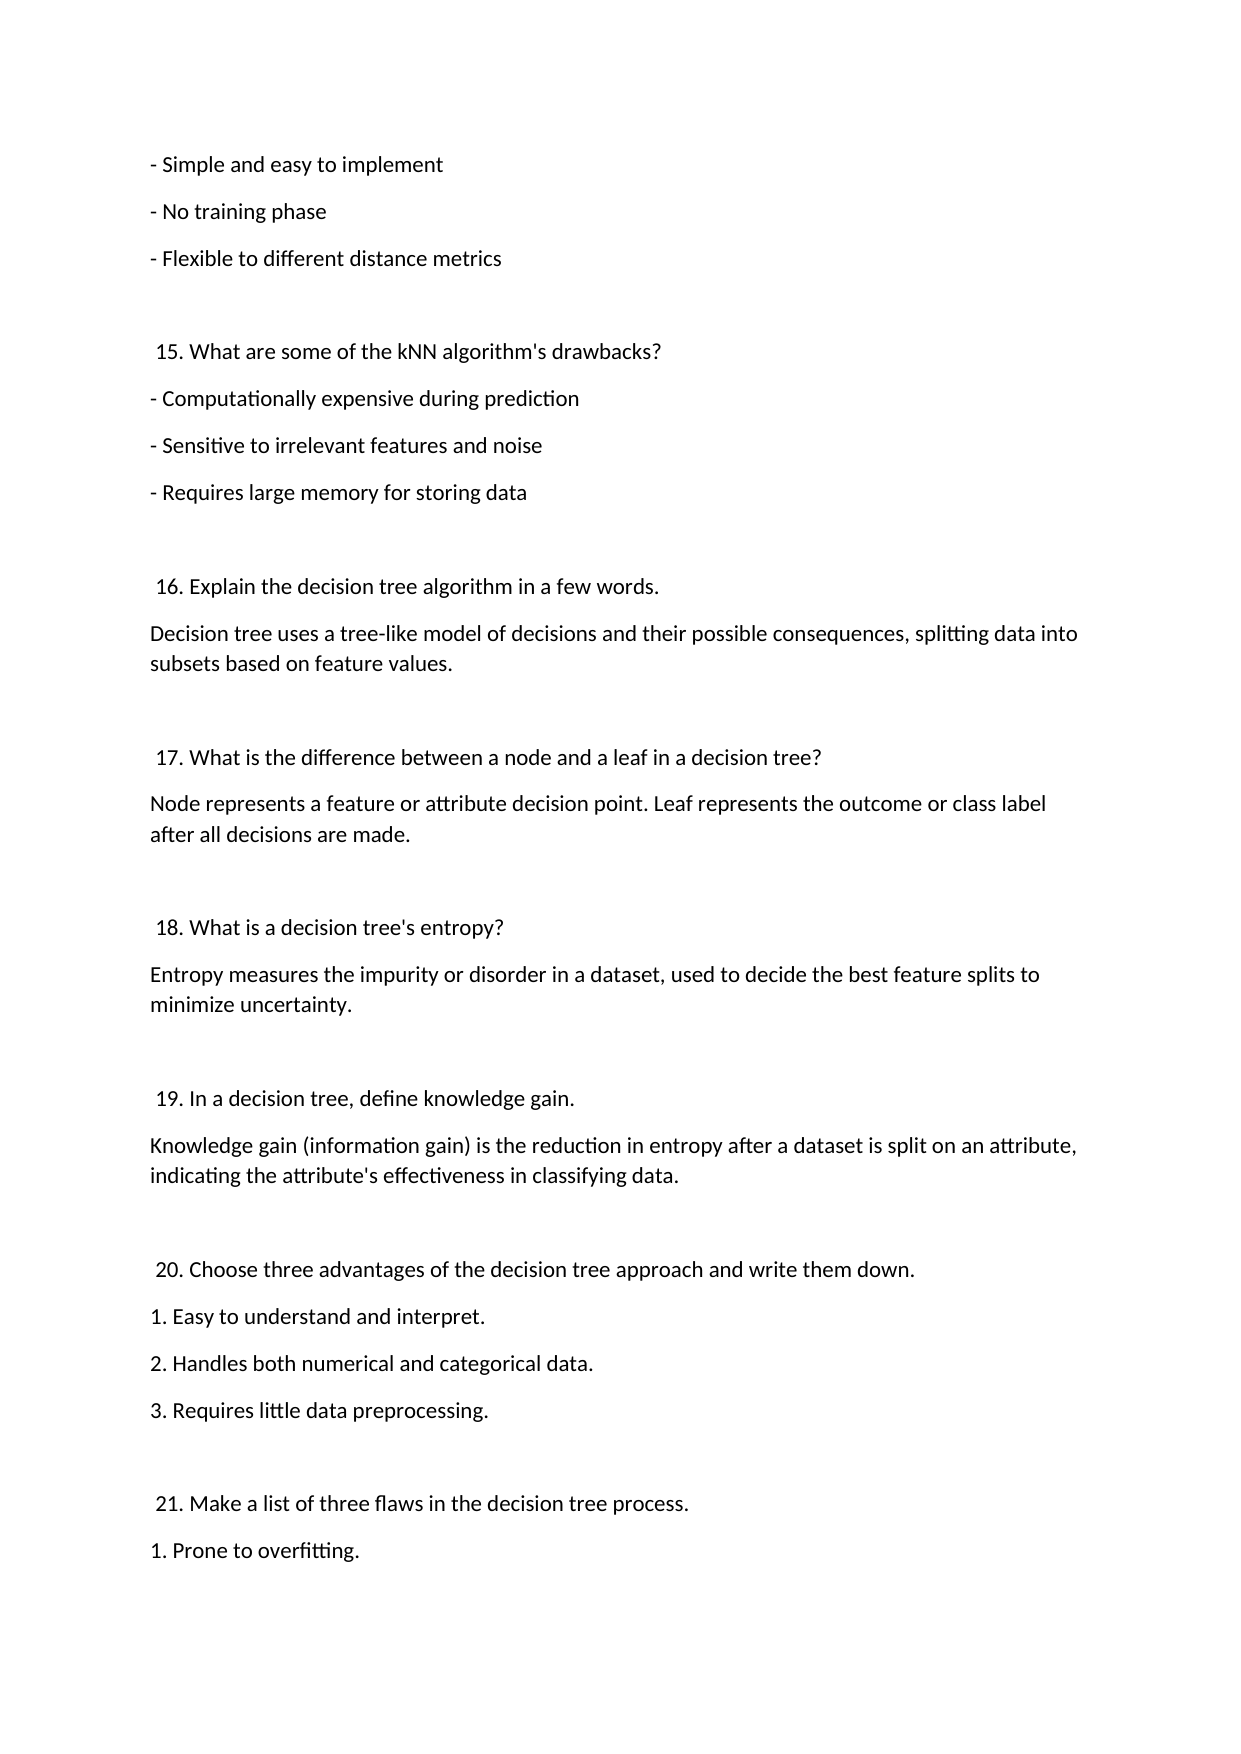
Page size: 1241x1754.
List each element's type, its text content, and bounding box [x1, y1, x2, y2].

text 2. Handles both numerical and categorical data. [150, 1349, 1090, 1377]
text 18. What is a decision tree's entropy? [150, 913, 1090, 942]
text - Simple and easy to implement [150, 150, 1090, 178]
text - Computationally expensive during prediction [150, 384, 1090, 412]
text - Requires large memory for storing data [150, 478, 1090, 506]
text Entropy measures the impurity or disorder in a dataset, used to decide the best feature splits to minimize uncertainty. [150, 960, 1090, 1019]
text 19. In a decision tree, define knowledge gain. [150, 1084, 1090, 1112]
text 17. What is the difference between a node and a leaf in a decision tree? [150, 743, 1090, 771]
text 3. Requires little data preprocessing. [150, 1396, 1090, 1424]
text 16. Explain the decision tree algorithm in a few words. [150, 572, 1090, 600]
text - Flexible to different distance metrics [150, 244, 1090, 272]
text 21. Make a list of three flaws in the decision tree process. [150, 1489, 1090, 1518]
text - Sensitive to irrelevant features and noise [150, 431, 1090, 459]
text Knowledge gain (information gain) is the reduction in entropy after a dataset is split on an attribute, indicating the attribute's effectiveness in classifying data. [150, 1131, 1090, 1189]
text 20. Choose three advantages of the decision tree approach and write them down. [150, 1255, 1090, 1283]
text 1. Prone to overfitting. [150, 1536, 1090, 1564]
text - No training phase [150, 197, 1090, 225]
text 1. Easy to understand and interpret. [150, 1302, 1090, 1330]
text Node represents a feature or attribute decision point. Leaf represents the outcome or class label after all decisions are made. [150, 789, 1090, 848]
text Decision tree uses a tree-like model of decisions and their possible consequences, splitting data into subsets based on feature values. [150, 619, 1090, 677]
text 15. What are some of the kNN algorithm's drawbacks? [150, 337, 1090, 366]
